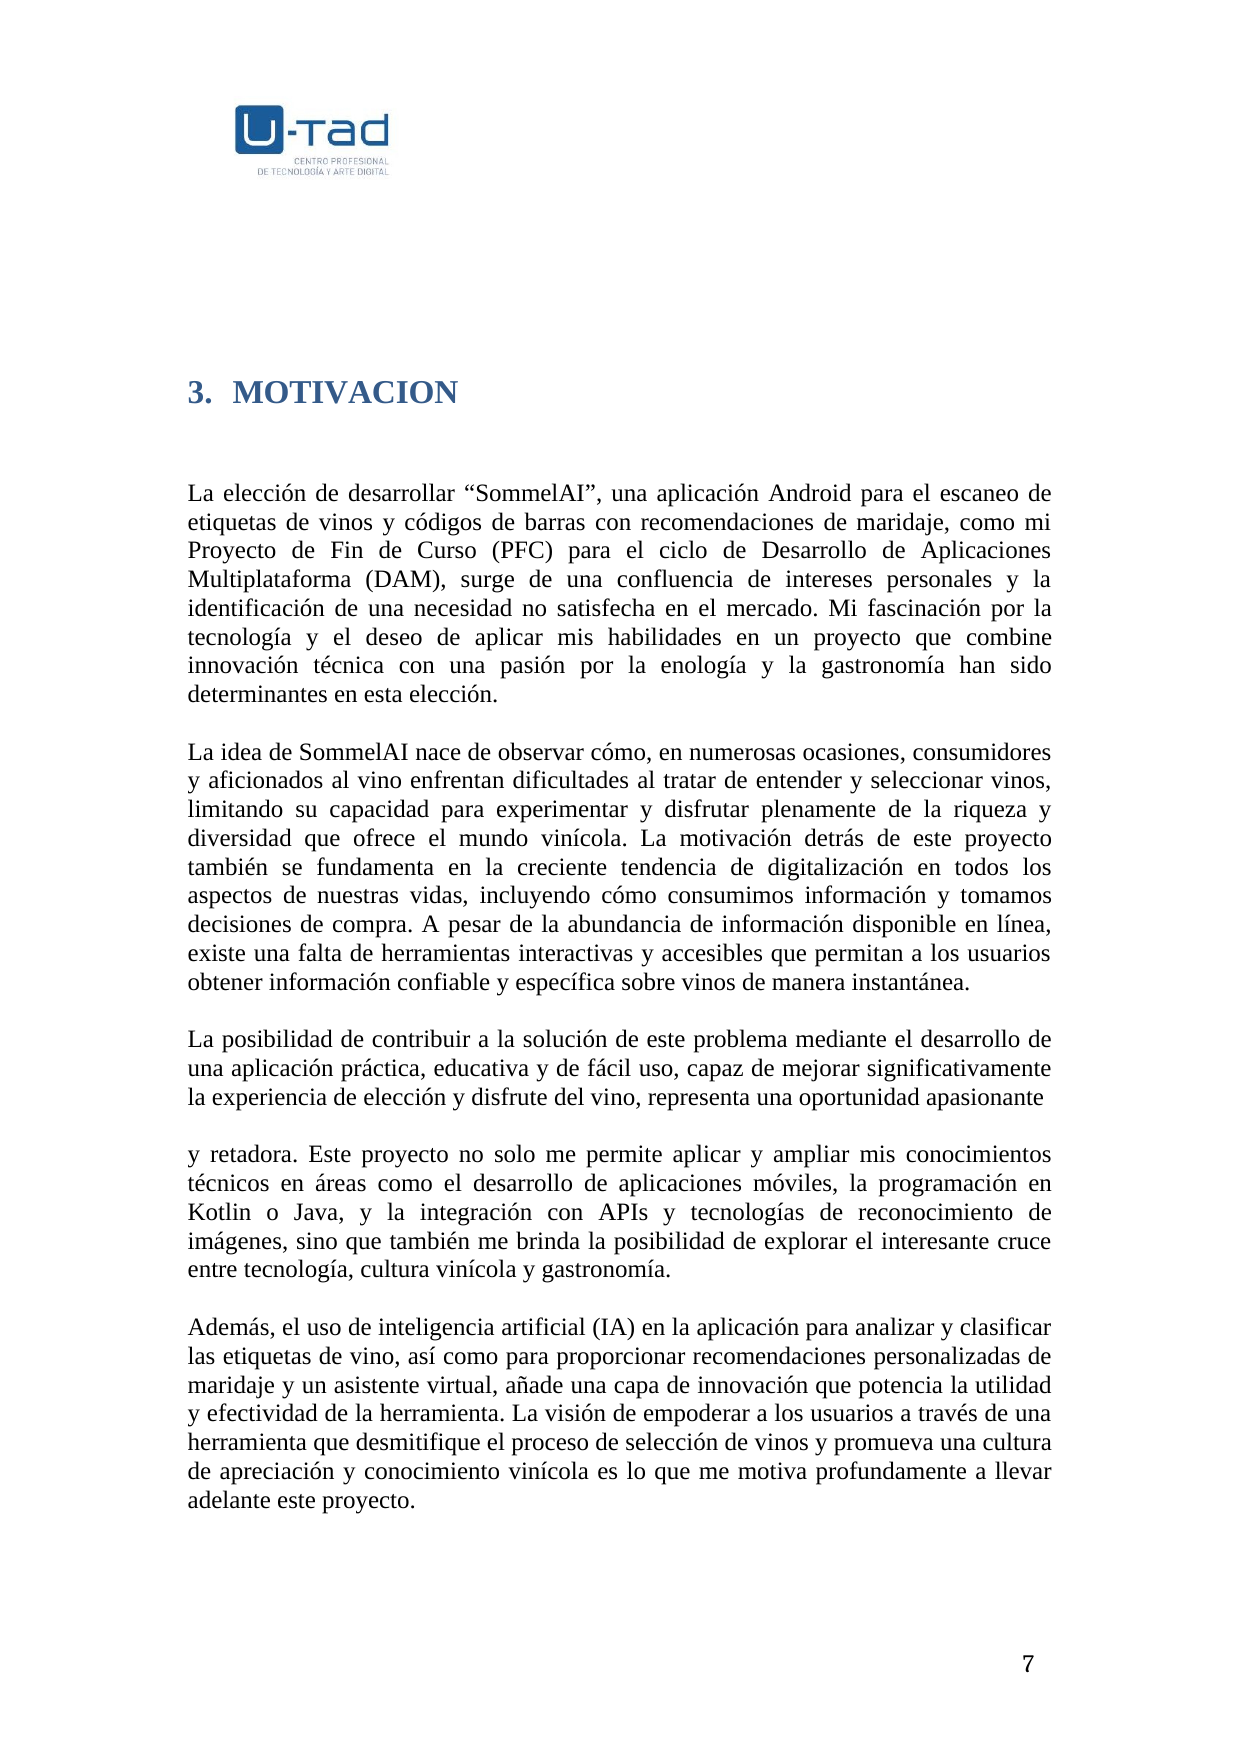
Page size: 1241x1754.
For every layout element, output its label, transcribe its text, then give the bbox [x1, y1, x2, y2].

subtitle MOTIVACION [187, 372, 1065, 411]
text La idea de SommelAI nace de observar cómo, en numerosas ocasiones, consumidores y aficionados al vino enfrentan dificultades al tratar de entender y seleccionar vinos, limitando su capacidad para experimentar y disfrutar plenamente de la riqueza y diversidad que ofrece el mundo vinícola. La motivación detrás de este proyecto también se fundamenta en la creciente tendencia de digitalización en todos los aspectos de nuestras vidas, incluyendo cómo consumimos información y tomamos decisiones de compra. A pesar de la abundancia de información disponible en línea, existe una falta de herramientas interactivas y accesibles que permitan a los usuarios obtener información confiable y específica sobre vinos de manera instantánea. [187, 737, 1053, 996]
text La posibilidad de contribuir a la solución de este problema mediante el desarrollo de una aplicación práctica, educativa y de fácil uso, capaz de mejorar significativamente la experiencia de elección y disfrute del vino, representa una oportunidad apasionante [187, 1024, 1053, 1111]
picture [233, 96, 399, 180]
text Además, el uso de inteligencia artificial (IA) en la aplicación para analizar y clasificar las etiquetas de vino, así como para proporcionar recomendaciones personalizadas de maridaje y un asistente virtual, añade una capa de innovación que potencia la utilidad y efectividad de la herramienta. La visión de empoderar a los usuarios a través de una herramienta que desmitifique el proceso de selección de vinos y promueva una cultura de apreciación y conocimiento vinícola es lo que me motiva profundamente a llevar adelante este proyecto. [187, 1312, 1053, 1513]
text La elección de desarrollar “SommelAI”, una aplicación Android para el escaneo de etiquetas de vinos y códigos de barras con recomendaciones de maridaje, como mi Proyecto de Fin de Curso (PFC) para el ciclo de Desarrollo de Aplicaciones Multiplataforma (DAM), surge de una confluencia de intereses personales y la identificación de una necesidad no satisfecha en el mercado. Mi fascinación por la tecnología y el deseo de aplicar mis habilidades en un proyecto que combine innovación técnica con una pasión por la enología y la gastronomía han sido determinantes en esta elección. [187, 478, 1053, 708]
text y retadora. Este proyecto no solo me permite aplicar y ampliar mis conocimientos técnicos en áreas como el desarrollo de aplicaciones móviles, la programación en Kotlin o Java, y la integración con APIs y tecnologías de reconocimiento de imágenes, sino que también me brinda la posibilidad de explorar el interesante cruce entre tecnología, cultura vinícola y gastronomía. [187, 1139, 1053, 1283]
